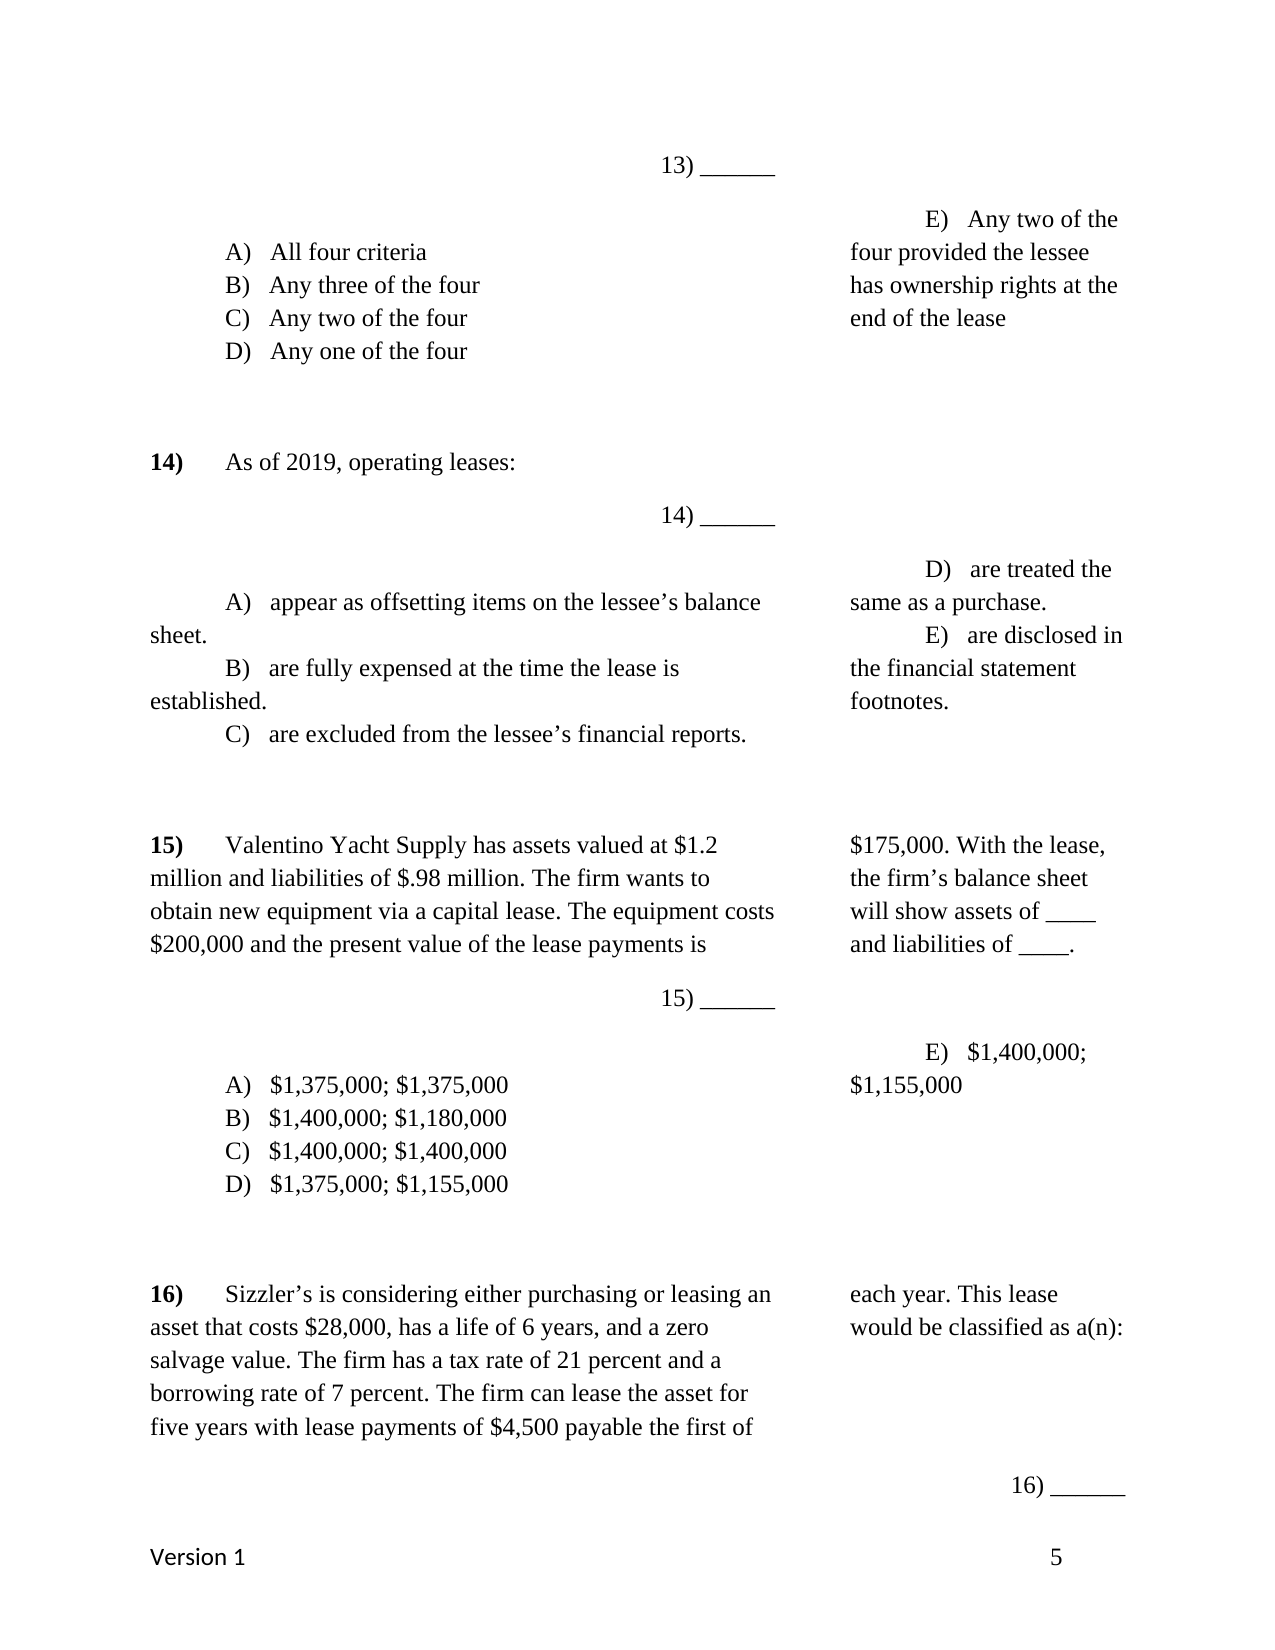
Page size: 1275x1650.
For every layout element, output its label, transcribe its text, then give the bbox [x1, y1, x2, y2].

text A) appear as offsetting items on the lessee’s balance sheet. B) are fully expensed at the time the lease is established. C) are excluded from the lessee’s financial reports. D) are treated the same as a purchase. E) are disclosed in the financial statement footnotes. [850, 554, 1125, 748]
text 15) Valentino Yacht Supply has assets valued at $1.2 million and liabilities of $.98 million. The firm wants to obtain new equipment via a capital lease. The equipment costs $200,000 and the present value of the lease payments is $175,000. With the lease, the firm’s balance sheet will show assets of ____ and liabilities of ____. [150, 830, 775, 958]
text A) All four criteria B) Any three of the four C) Any two of the four D) Any one of the four E) Any two of the four provided the lessee has ownership rights at the end of the lease [850, 204, 1125, 365]
text 13) ______ [150, 150, 775, 179]
text A) appear as offsetting items on the lessee’s balance sheet. B) are fully expensed at the time the lease is established. C) are excluded from the lessee’s financial reports. D) are treated the same as a purchase. E) are disclosed in the financial statement footnotes. [150, 554, 775, 748]
text 16) ______ [850, 1470, 1125, 1499]
text 16) Sizzler’s is considering either purchasing or leasing an asset that costs $28,000, has a life of 6 years, and a zero salvage value. The firm has a tax rate of 21 percent and a borrowing rate of 7 percent. The firm can lease the asset for five years with lease payments of $4,500 payable the first of each year. This lease would be classified as a(n): [150, 1279, 775, 1440]
text 15) ______ [150, 983, 775, 1012]
text A) $1,375,000; $1,375,000 B) $1,400,000; $1,180,000 C) $1,400,000; $1,400,000 D) $1,375,000; $1,155,000 E) $1,400,000; $1,155,000 [850, 1037, 1125, 1132]
text 15) Valentino Yacht Supply has assets valued at $1.2 million and liabilities of $.98 million. The firm wants to obtain new equipment via a capital lease. The equipment costs $200,000 and the present value of the lease payments is $175,000. With the lease, the firm’s balance sheet will show assets of ____ and liabilities of ____. [850, 830, 1125, 958]
text 14) As of 2019, operating leases: [150, 447, 775, 475]
text A) $1,375,000; $1,375,000 B) $1,400,000; $1,180,000 C) $1,400,000; $1,400,000 D) $1,375,000; $1,155,000 E) $1,400,000; $1,155,000 [150, 1037, 775, 1198]
text A) All four criteria B) Any three of the four C) Any two of the four D) Any one of the four E) Any two of the four provided the lessee has ownership rights at the end of the lease [150, 204, 775, 365]
text 14) ______ [150, 500, 775, 529]
